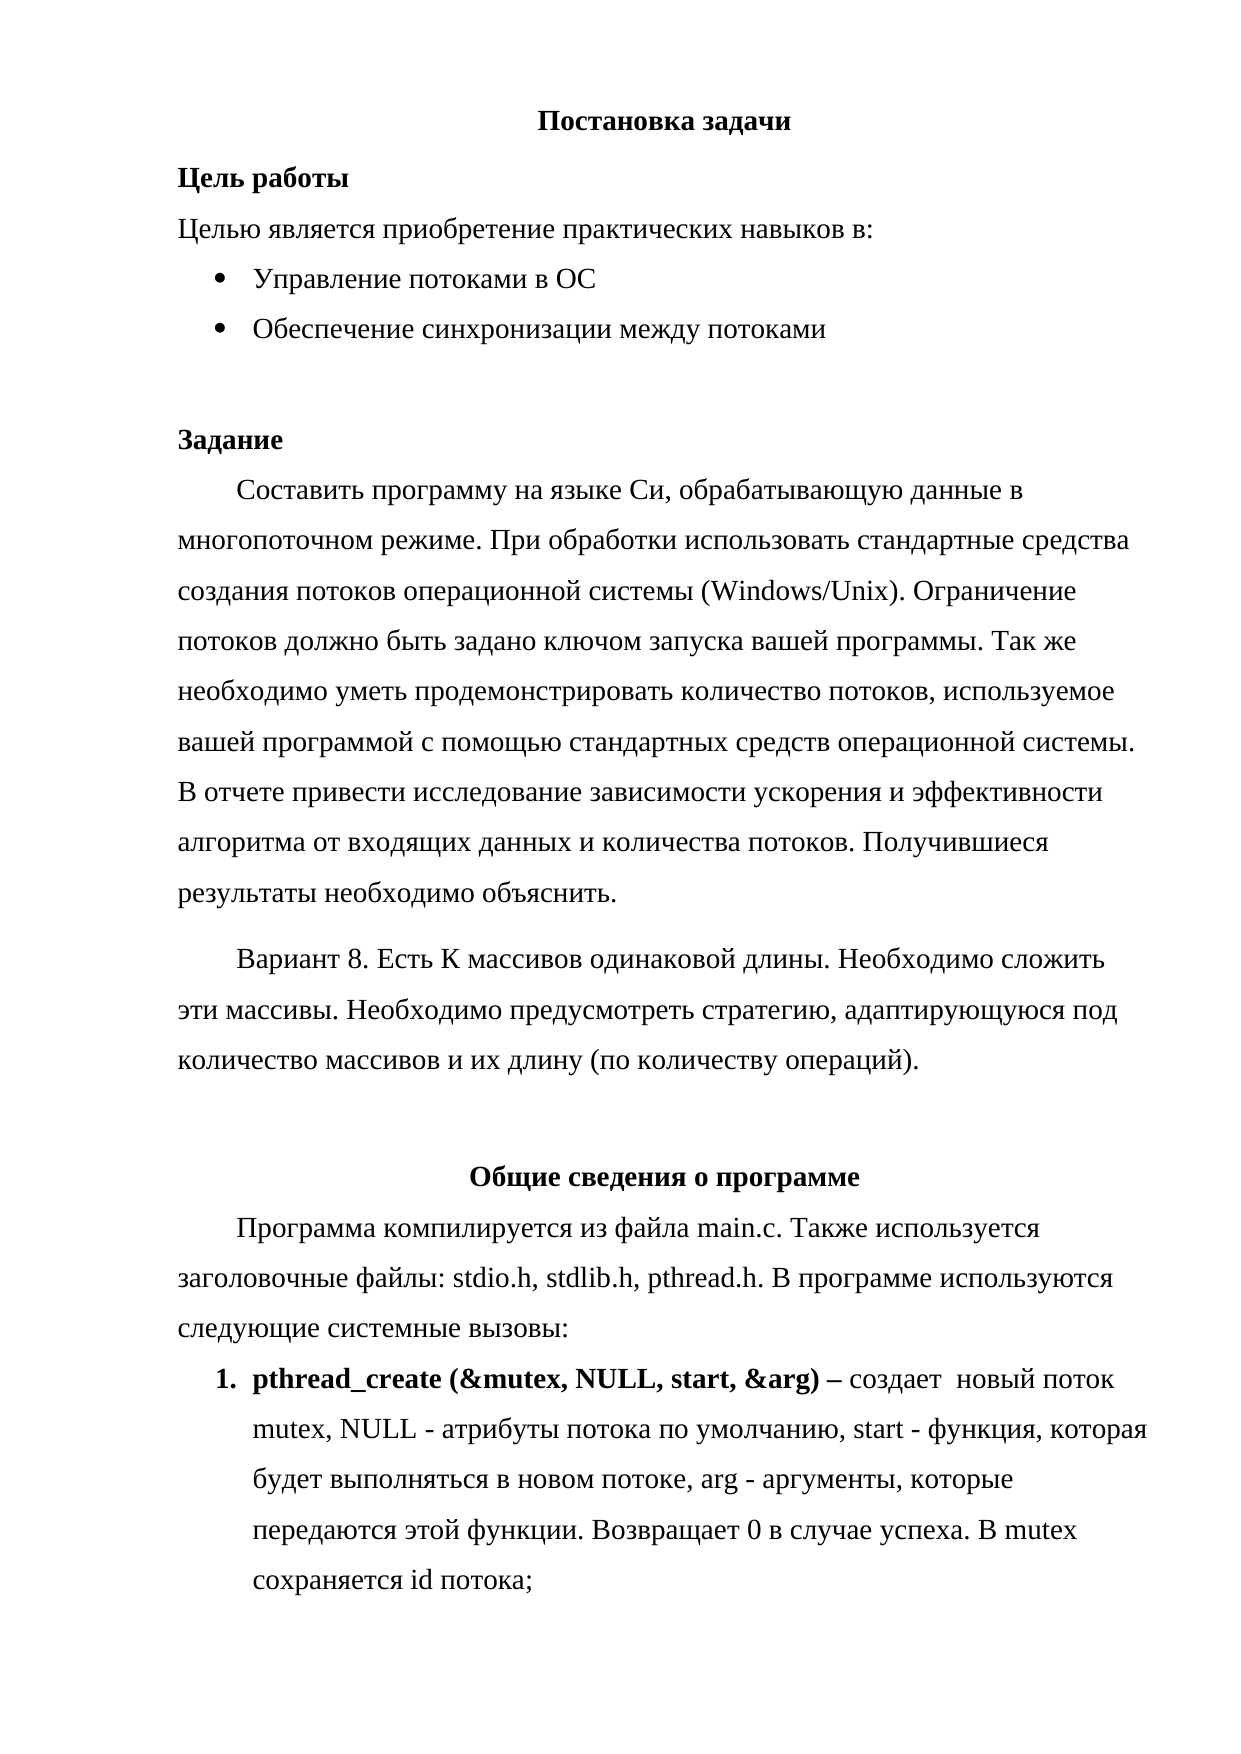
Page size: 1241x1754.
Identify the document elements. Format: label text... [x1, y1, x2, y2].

list Управление потоками в ОС [215, 261, 1152, 295]
text Постановка задачи [177, 103, 1152, 137]
text Программа компилируется из файла main.c. Также используется заголовочные файлы: stdio.h, stdlib.h, pthread.h. В программе используются следующие системные вызовы: [177, 1210, 1152, 1344]
list pthread_create (&mutex, NULL, start, &arg) – создает новый поток mutex, NULL - атрибуты потока по умолчанию, start - функция, которая будет выполняться в новом потоке, arg - аргументы, которые передаются этой функции. Возвращает 0 в случае успеха. В mutex сохраняется id потока; [215, 1361, 1152, 1596]
text Вариант 8. Есть К массивов одинаковой длины. Необходимо сложить эти массивы. Необходимо предусмотреть стратегию, адаптирующуюся под количество массивов и их длину (по количеству операций). [177, 942, 1152, 1076]
subtitle Задание [177, 422, 1152, 455]
text Общие сведения о программе [177, 1159, 1152, 1193]
list Обеспечение синхронизации между потоками [215, 311, 1152, 387]
text Составить программу на языке Си, обрабатывающую данные в многопоточном режиме. При обработки использовать стандартные средства создания потоков операционной системы (Windows/Unix). Ограничение потоков должно быть задано ключом запуска вашей программы. Так же необходимо уметь продемонстрировать количество потоков, используемое вашей программой с помощью стандартных средств операционной системы. В отчете привести исследование зависимости ускорения и эффективности алгоритма от входящих данных и количества потоков. Получившиеся результаты необходимо объяснить. [177, 472, 1152, 908]
subtitle Цель работы [177, 160, 1152, 194]
text Целью является приобретение практических навыков в: [177, 211, 1152, 244]
